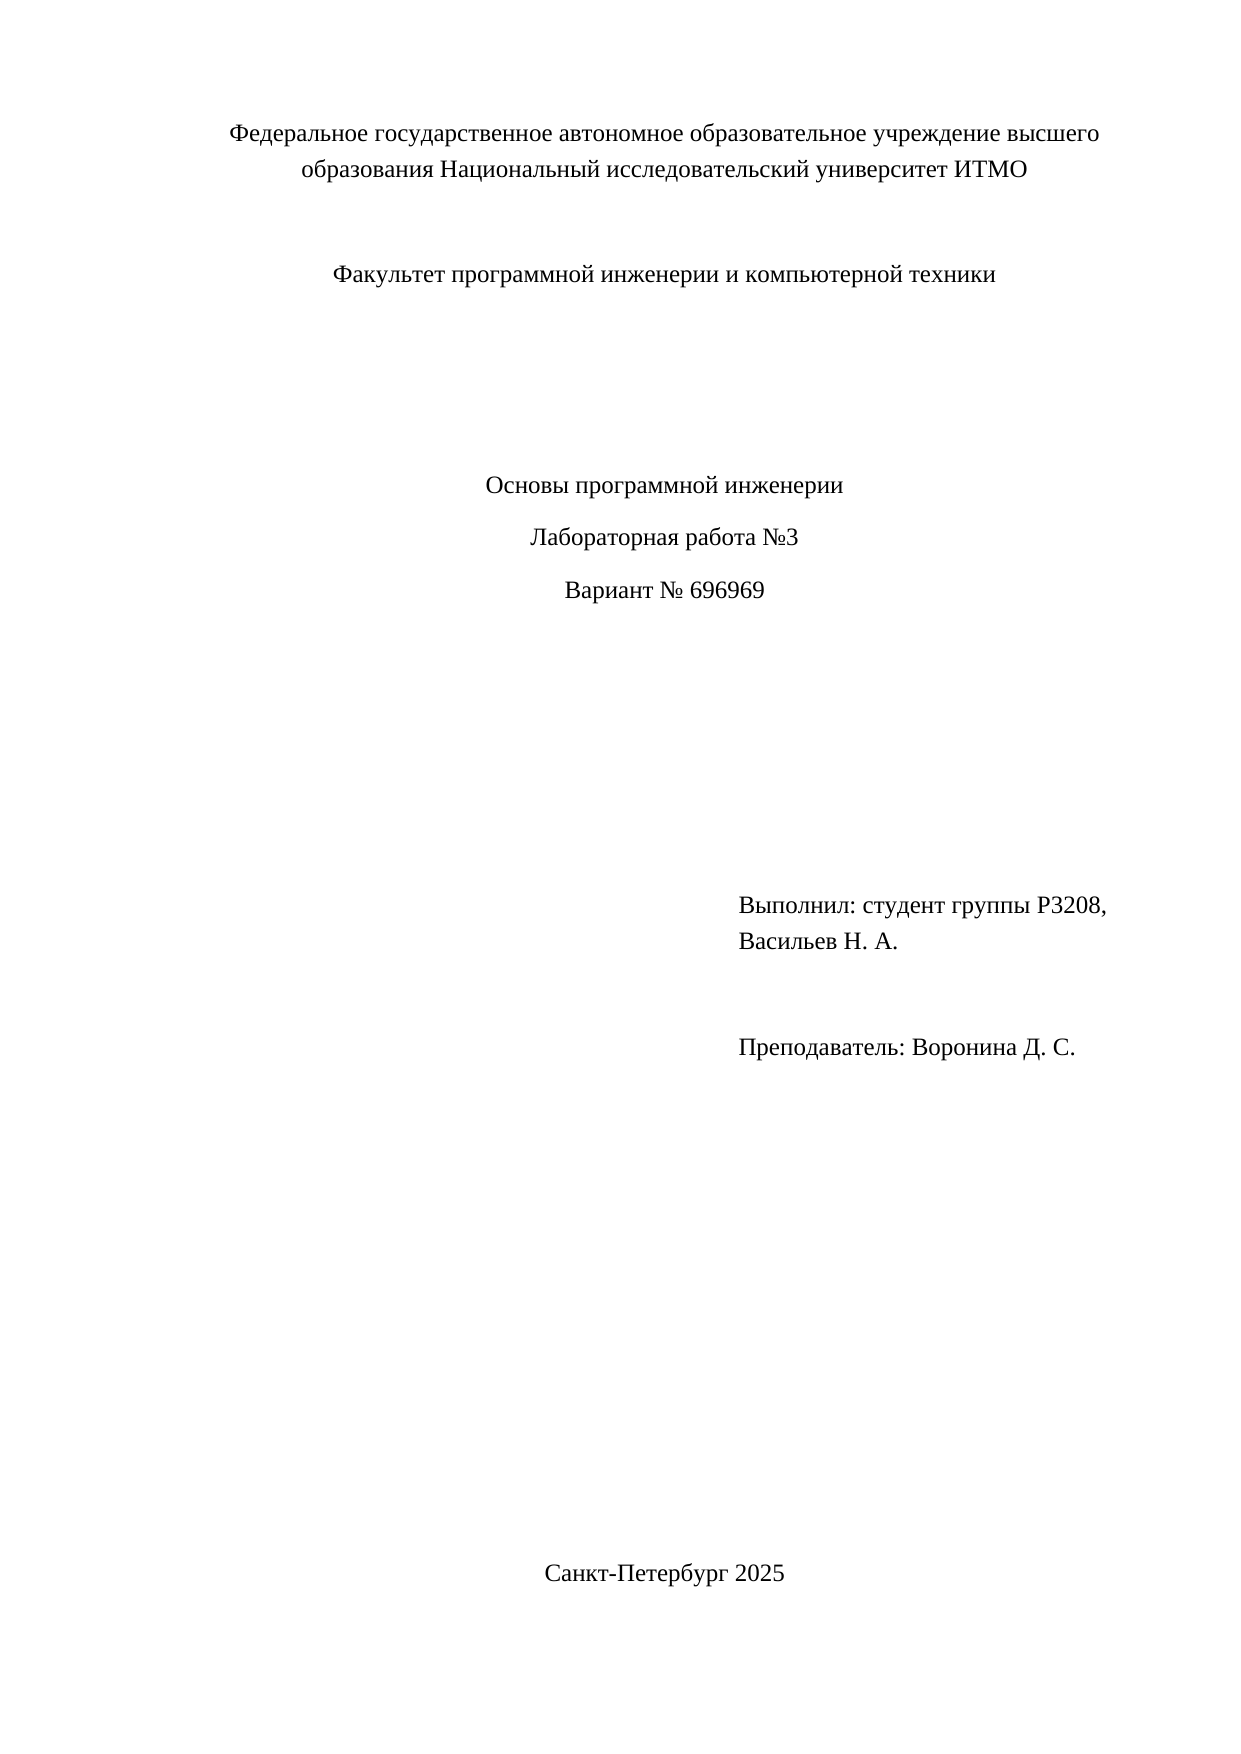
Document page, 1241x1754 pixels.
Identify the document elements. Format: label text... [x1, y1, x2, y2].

text Преподаватель: Воронина Д. С. [738, 1032, 1152, 1060]
text Вариант № 696969 [177, 575, 1152, 604]
text Санкт-Петербург 2025 [177, 1558, 1152, 1586]
text Основы программной инженерии [177, 470, 1152, 498]
text Выполнил: студент группы P3208, Васильев Н. А. [738, 891, 1152, 955]
text Факультет программной инженерии и компьютерной техники [177, 259, 1152, 288]
text Федеральное государственное автономное образовательное учреждение высшего образования Национальный исследовательский университет ИТМО [177, 118, 1152, 183]
text Лабораторная работа №3 [177, 522, 1152, 551]
